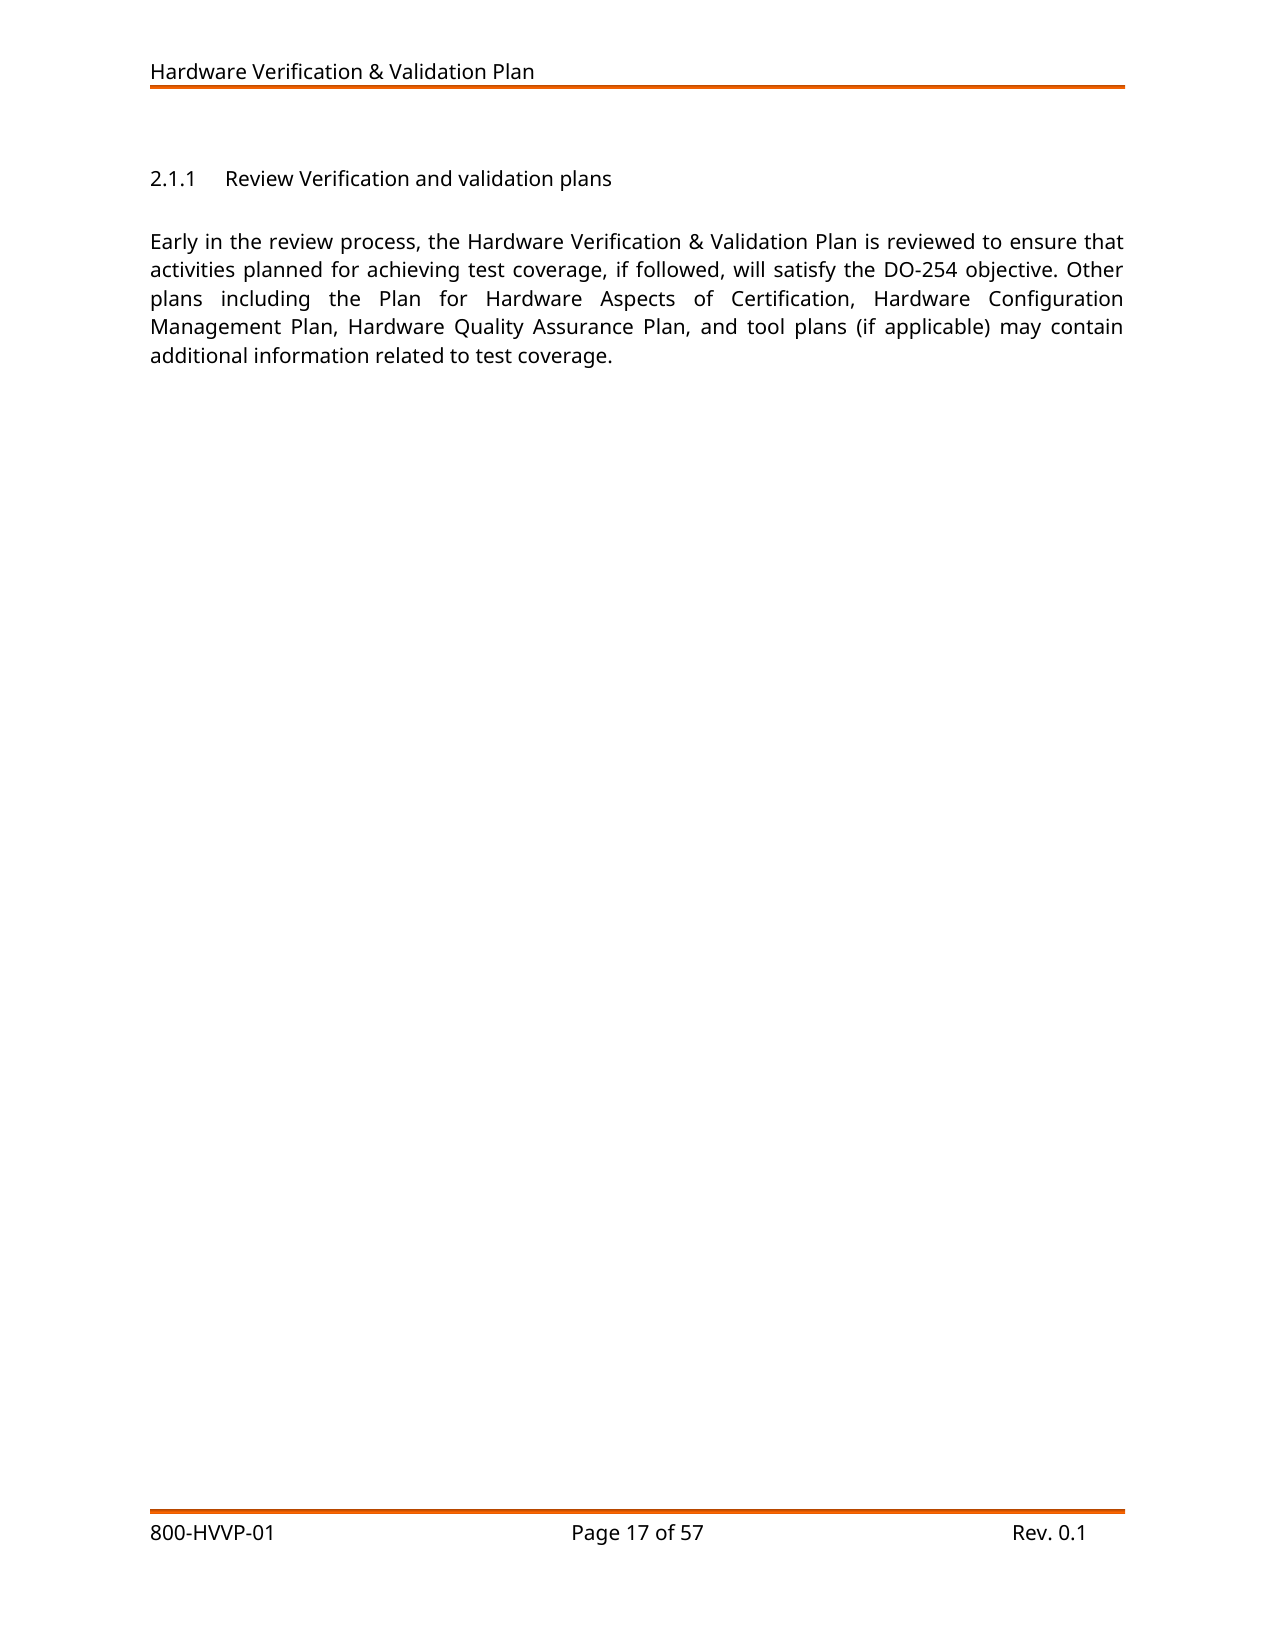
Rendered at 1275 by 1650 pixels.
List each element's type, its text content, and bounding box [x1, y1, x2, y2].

subtitle 2.1.1 Review Verification and validation plans [150, 164, 1125, 192]
text Early in the review process, the Hardware Verification & Validation Plan is reviewed to ensure that activities planned for achieving test coverage, if followed, will satisfy the DO-254 objective. Other plans including the Plan for Hardware Aspects of Certification, Hardware Configuration Management Plan, Hardware Quality Assurance Plan, and tool plans (if applicable) may contain additional information related to test coverage. [150, 227, 1125, 369]
